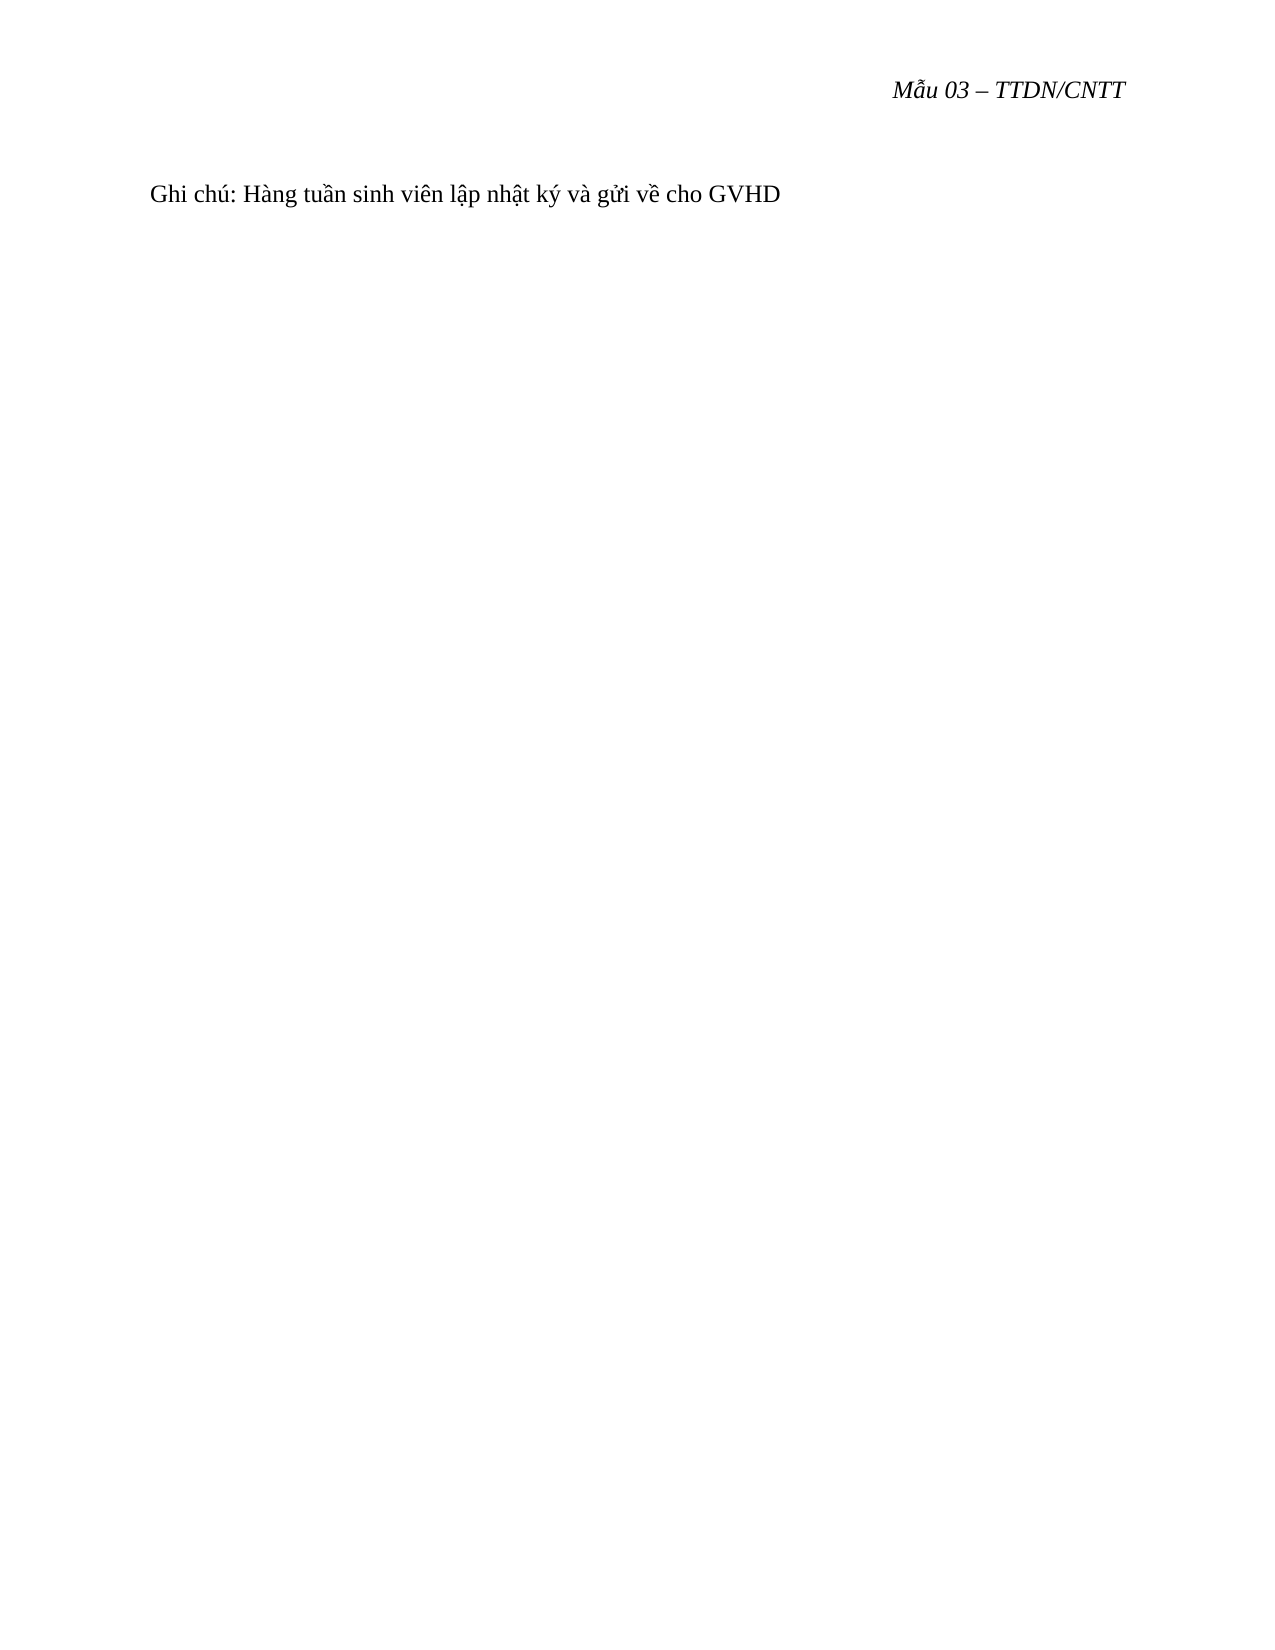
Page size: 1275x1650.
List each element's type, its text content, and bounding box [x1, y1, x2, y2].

text Ghi chú: Hàng tuần sinh viên lập nhật ký và gửi về cho GVHD [150, 179, 1125, 207]
